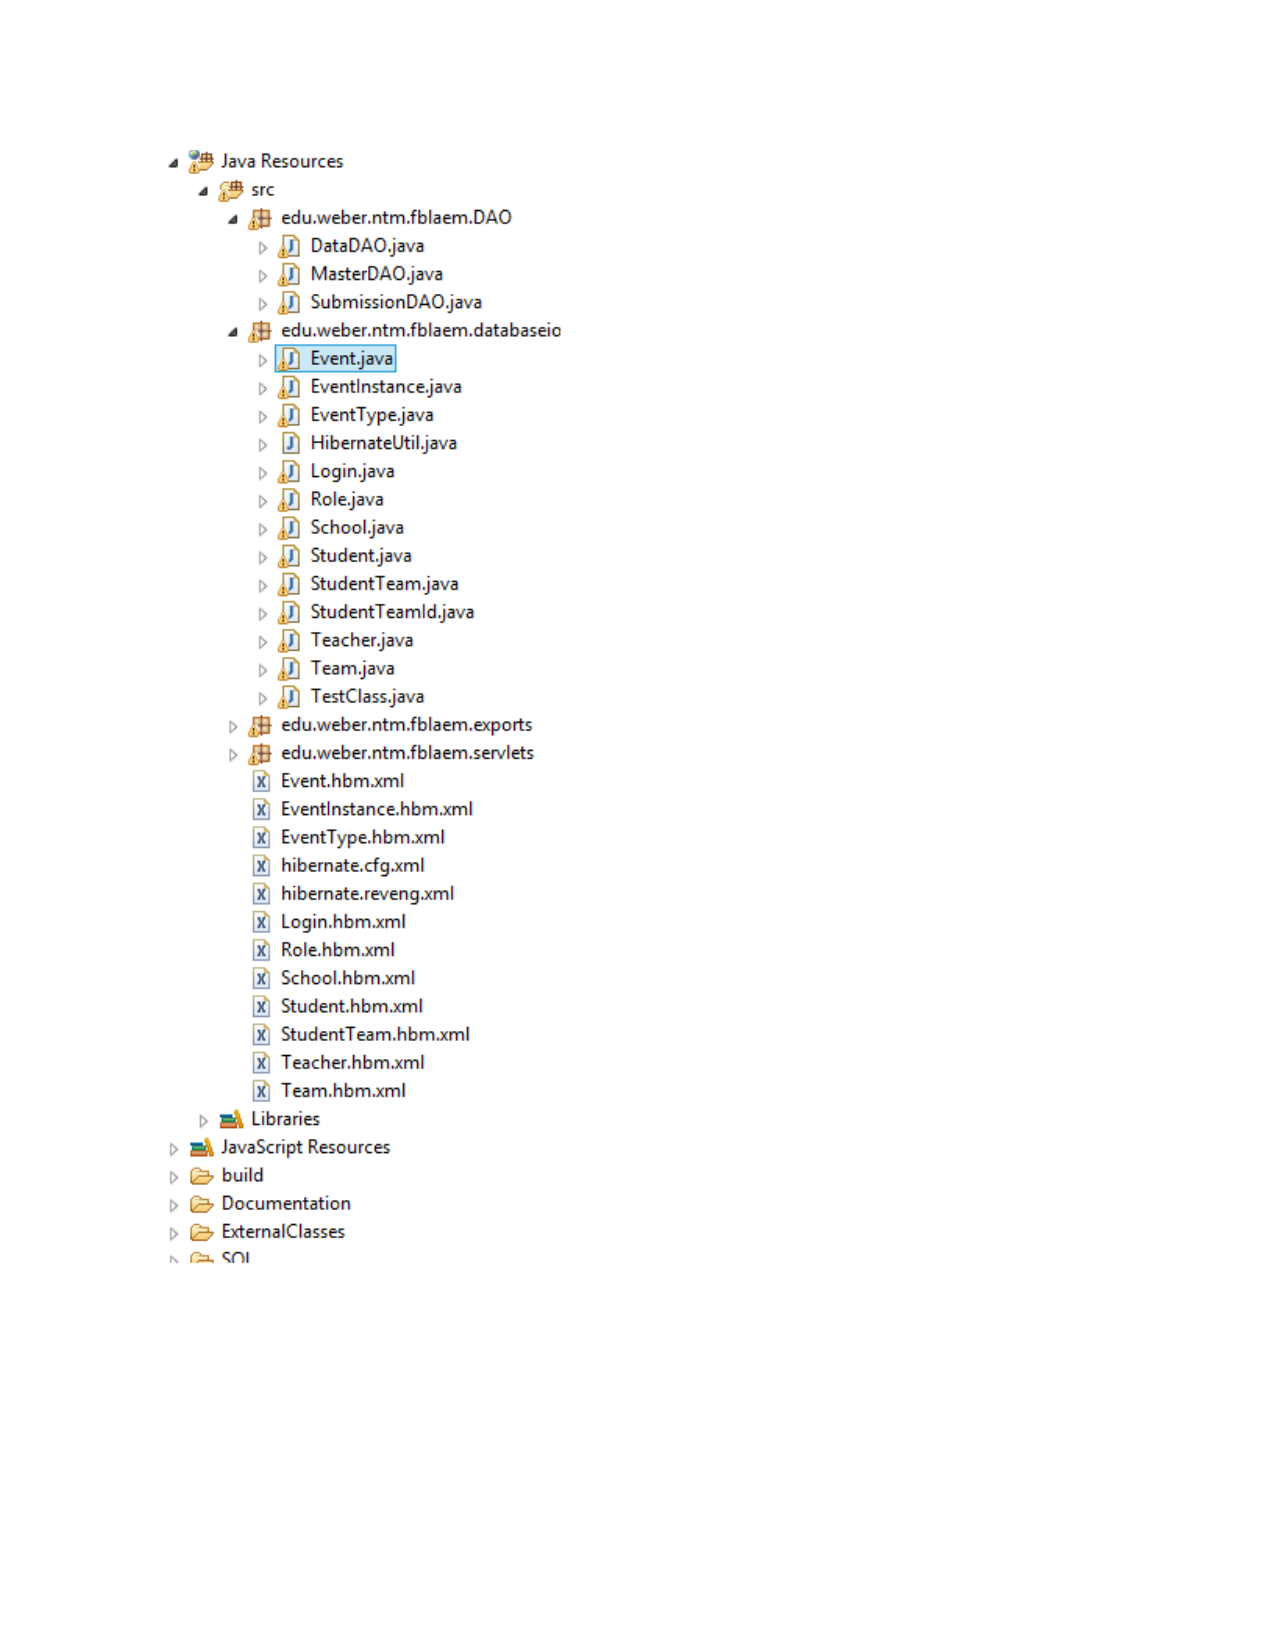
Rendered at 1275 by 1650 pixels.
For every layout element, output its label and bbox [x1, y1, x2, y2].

picture [150, 150, 770, 1271]
